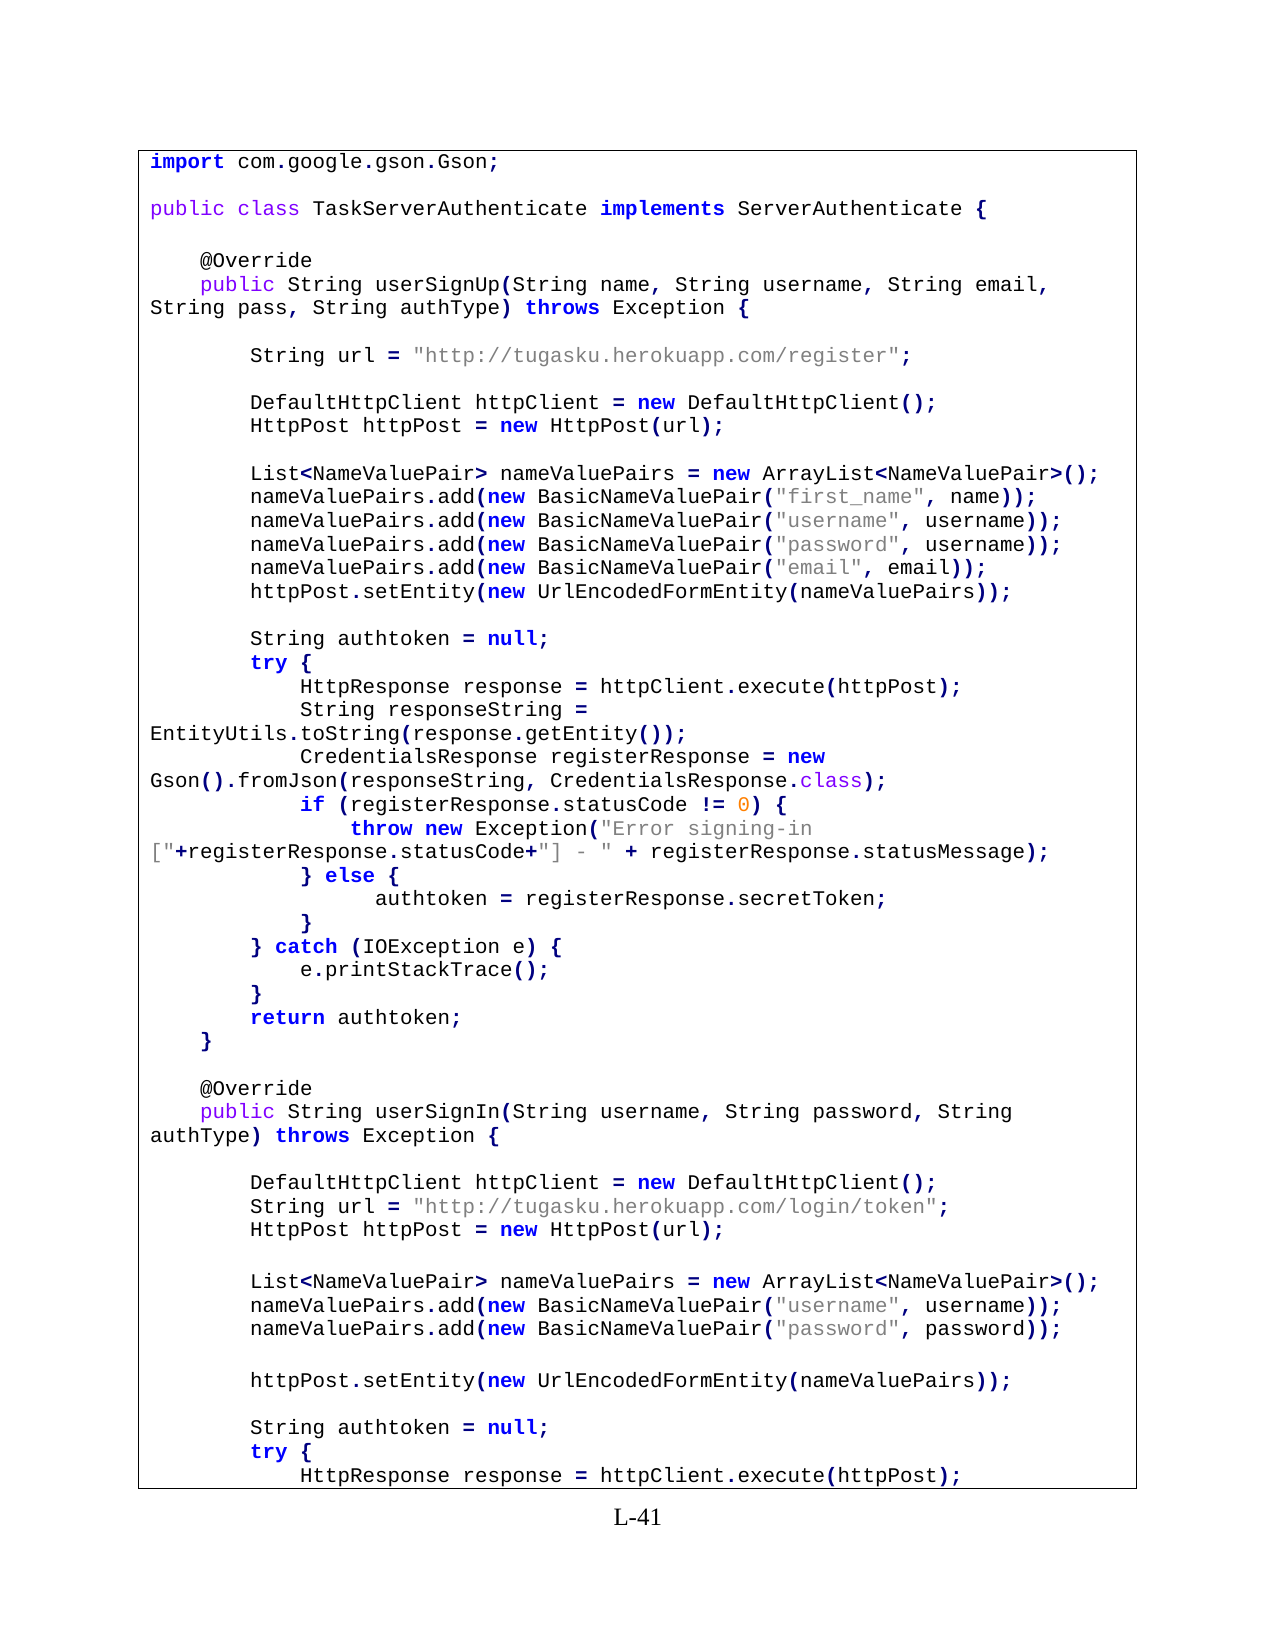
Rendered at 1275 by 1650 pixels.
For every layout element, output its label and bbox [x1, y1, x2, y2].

table_header [139, 151, 1136, 1488]
